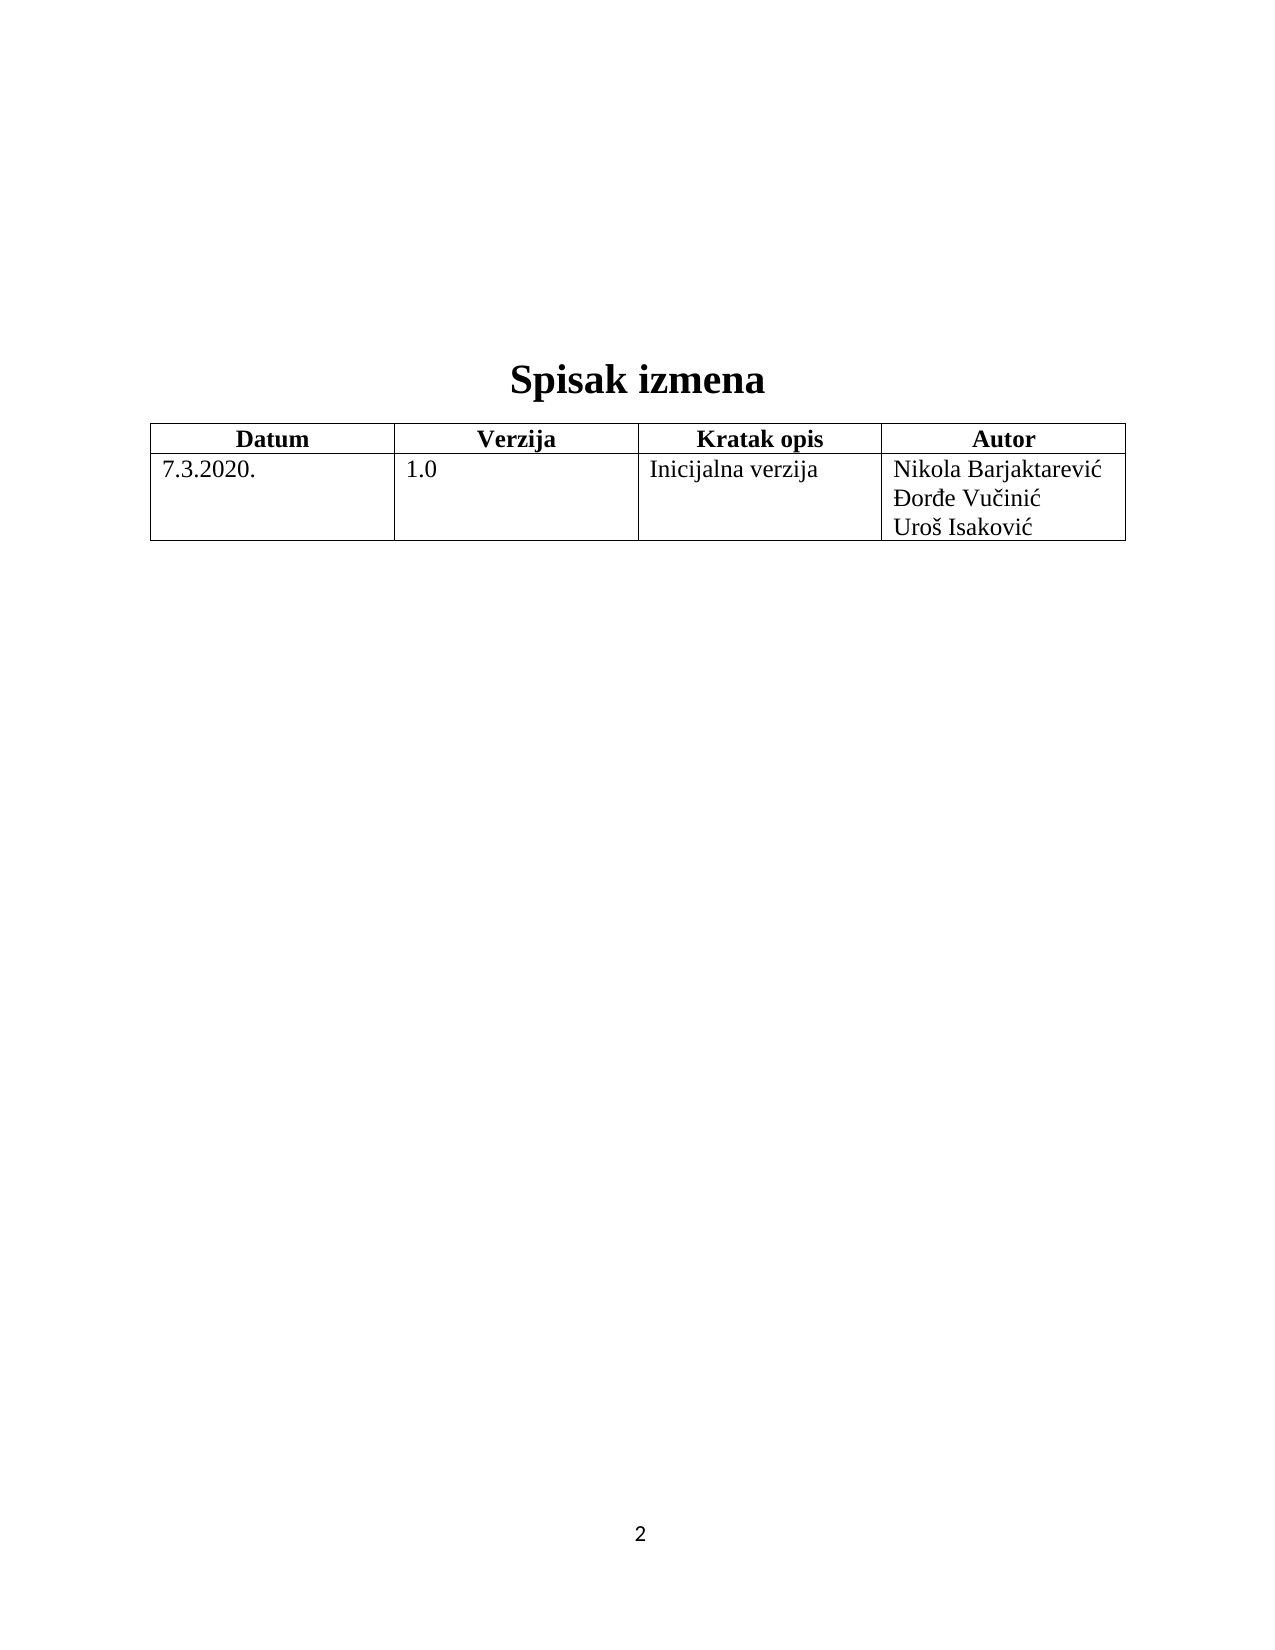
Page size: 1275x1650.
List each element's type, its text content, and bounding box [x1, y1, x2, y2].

text Spisak izmena [150, 355, 1125, 403]
table_header Kratak opis [639, 424, 881, 453]
table_header Autor [882, 424, 1125, 453]
table_header Datum [151, 424, 394, 453]
table_cell Nikola Barjaktarević Đorđe Vučinić Uroš Isaković [882, 454, 1125, 540]
table_cell Inicijalna verzija [639, 454, 881, 540]
table_header Verzija [395, 424, 638, 453]
table_cell 7.3.2020. [151, 454, 394, 540]
table_cell 1.0 [395, 454, 638, 540]
